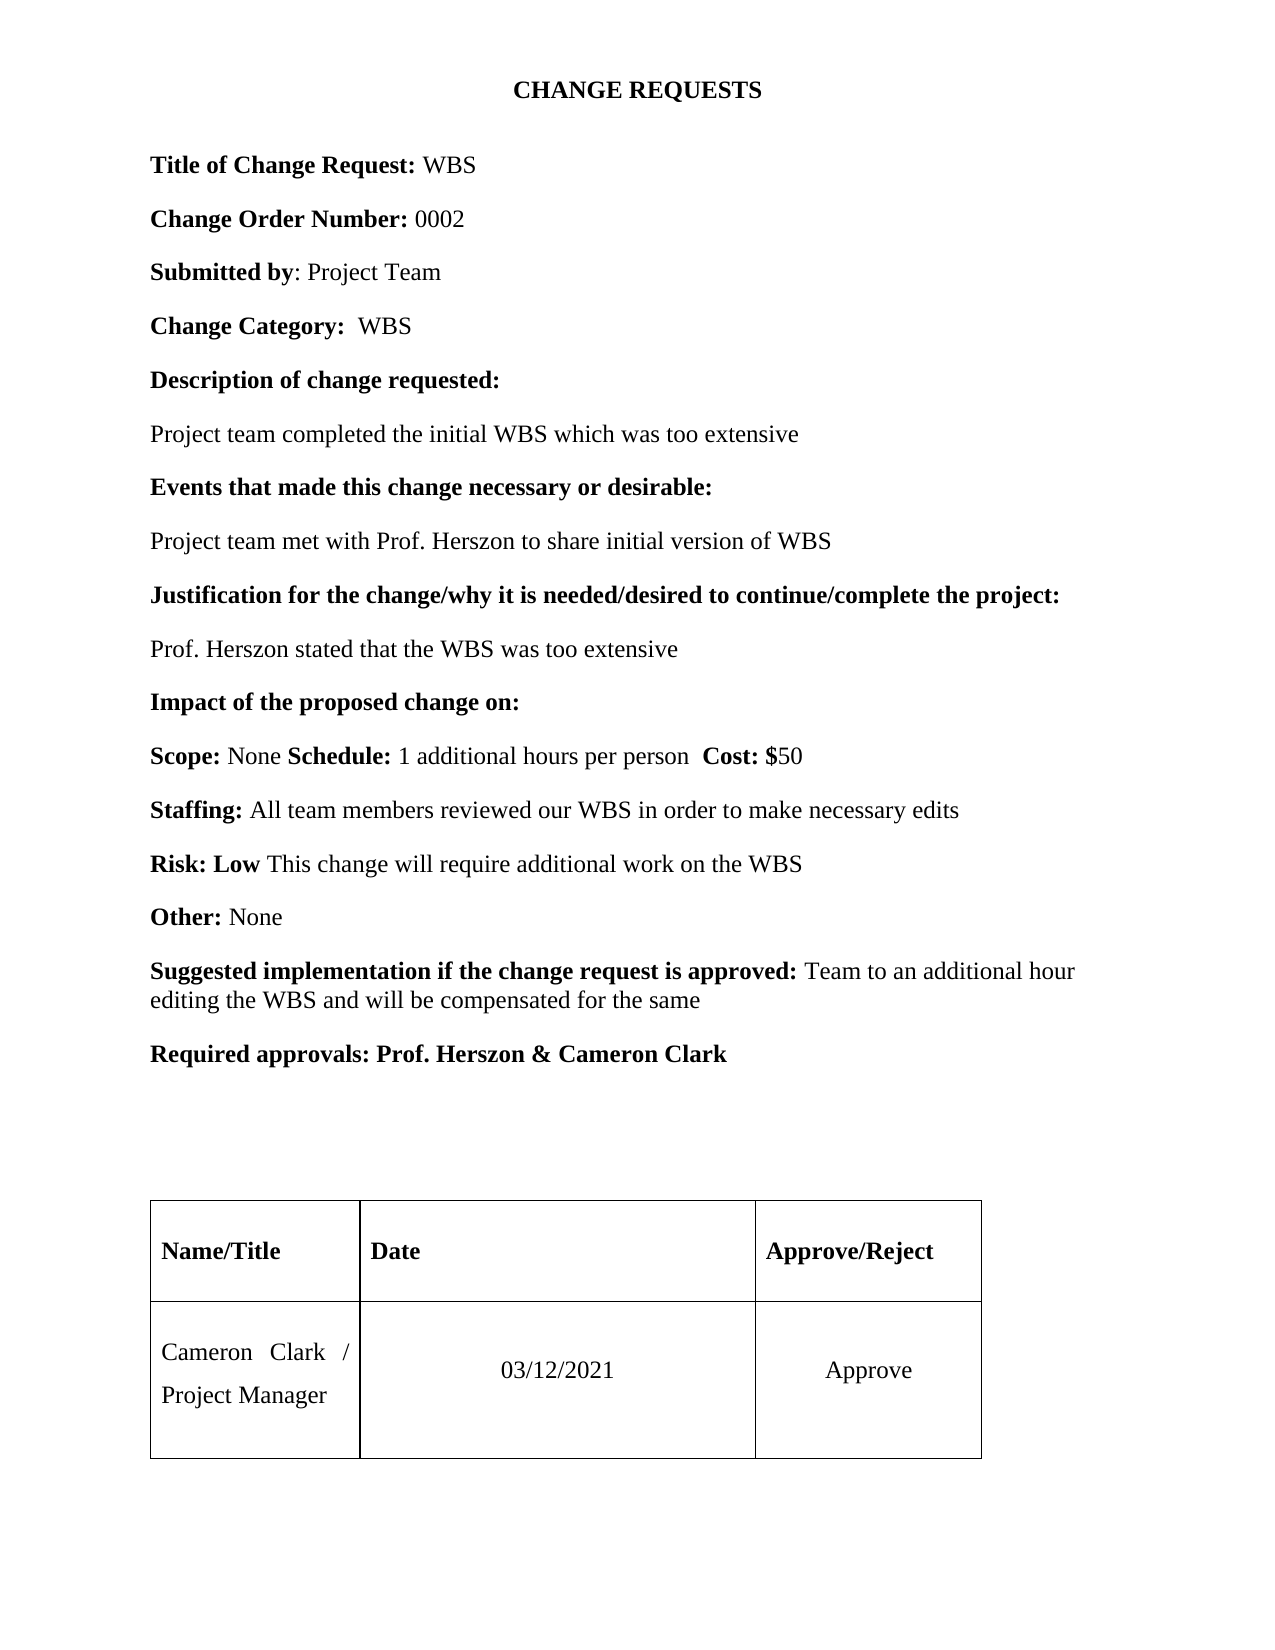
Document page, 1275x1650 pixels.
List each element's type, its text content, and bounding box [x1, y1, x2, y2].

table_header Name/Title [151, 1201, 359, 1301]
text Description of change requested: [150, 365, 1125, 394]
table_cell Approve [756, 1302, 981, 1457]
text Project team met with Prof. Herszon to share initial version of WBS [150, 526, 1125, 555]
text Submitted by: Project Team [150, 257, 1125, 286]
text Impact of the proposed change on: [150, 687, 1125, 716]
text Required approvals: Prof. Herszon & Cameron Clark [150, 1039, 1125, 1067]
table_header Approve/Reject [756, 1201, 981, 1301]
text Events that made this change necessary or desirable: [150, 472, 1125, 501]
text Staffing: All team members reviewed our WBS in order to make necessary edits [150, 795, 1125, 824]
text Scope: None Schedule: 1 additional hours per person Cost: $50 [150, 741, 1125, 770]
table_cell Cameron Clark / Project Manager [151, 1302, 359, 1457]
text Project team completed the initial WBS which was too extensive [150, 419, 1125, 447]
table_header Date [361, 1201, 755, 1301]
text Other: None [150, 902, 1125, 931]
text Prof. Herszon stated that the WBS was too extensive [150, 634, 1125, 662]
table_cell 03/12/2021 [361, 1302, 755, 1457]
text Justification for the change/why it is needed/desired to continue/complete the project: [150, 580, 1125, 609]
text Risk: Low This change will require additional work on the WBS [150, 849, 1125, 877]
text Suggested implementation if the change request is approved: Team to an additional hour editing the WBS and will be compensated for the same [150, 956, 1125, 1014]
text Change Order Number: 0002 [150, 204, 1125, 232]
text Change Category: WBS [150, 311, 1125, 340]
text Title of Change Request: WBS [150, 150, 1125, 179]
